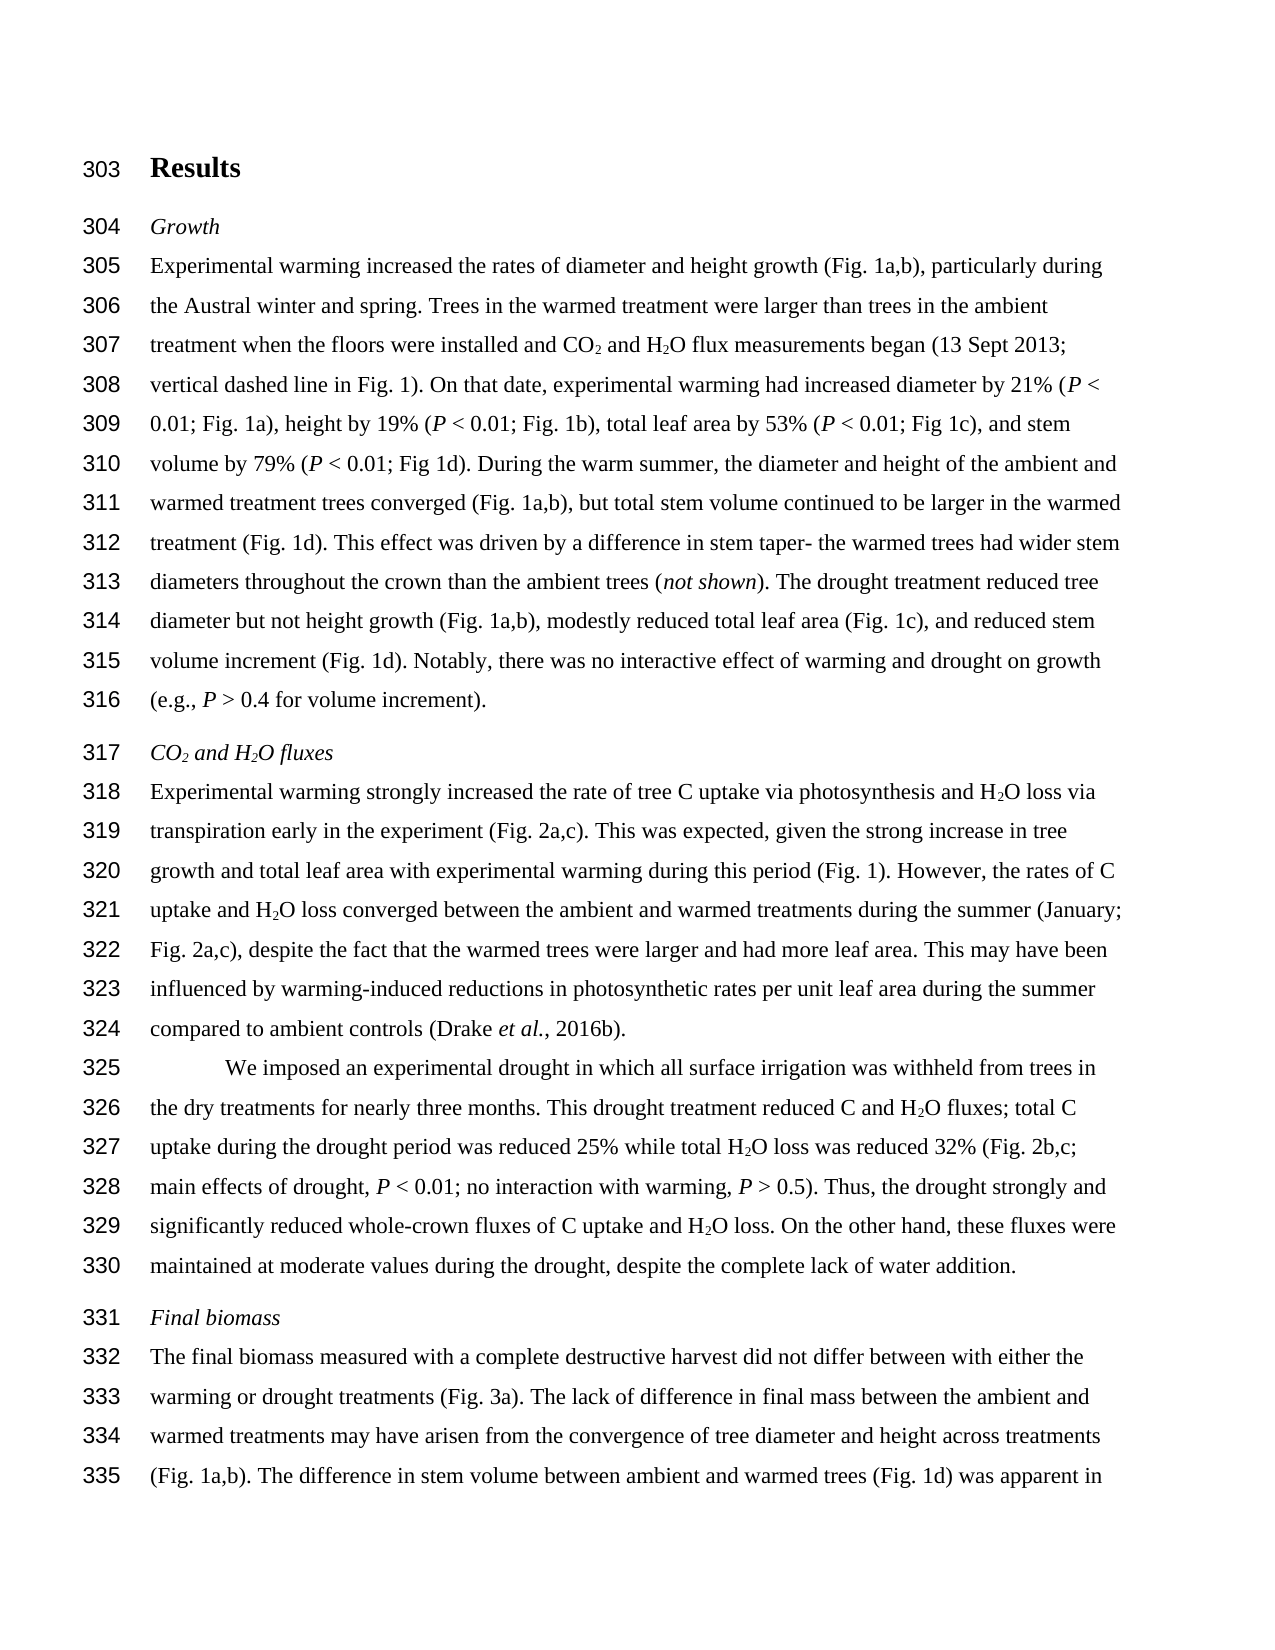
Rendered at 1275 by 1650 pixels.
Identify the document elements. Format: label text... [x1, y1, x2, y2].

text CO2 and H2O fluxes [150, 738, 1125, 765]
text Experimental warming strongly increased the rate of tree C uptake via photosynthesis and H2O loss via transpiration early in the experiment (Fig. 2a,c). This was expected, given the strong increase in tree growth and total leaf area with experimental warming during this period (Fig. 1). However, the rates of C uptake and H2O loss converged between the ambient and warmed treatments during the summer (January; Fig. 2a,c), despite the fact that the warmed trees were larger and had more leaf area. This may have been influenced by warming-induced reductions in photosynthetic rates per unit leaf area during the summer compared to ambient controls (Drake et al., 2016b). [150, 778, 1125, 1041]
text Final biomass [150, 1304, 1125, 1330]
text We imposed an experimental drought in which all surface irrigation was withheld from trees in the dry treatments for nearly three months. This drought treatment reduced C and H2O fluxes; total C uptake during the drought period was reduced 25% while total H2O loss was reduced 32% (Fig. 2b,c; main effects of drought, P < 0.01; no interaction with warming, P > 0.5). Thus, the drought strongly and significantly reduced whole-crown fluxes of C uptake and H2O loss. On the other hand, these fluxes were maintained at moderate values during the drought, despite the complete lack of water addition. [150, 1054, 1125, 1278]
text Results [150, 150, 1125, 183]
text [150, 1343, 1125, 1488]
text Growth [150, 213, 1125, 239]
text Experimental warming increased the rates of diameter and height growth (Fig. 1a,b), particularly during the Austral winter and spring. Trees in the warmed treatment were larger than trees in the ambient treatment when the floors were installed and CO2 and H2O flux measurements began (13 Sept 2013; vertical dashed line in Fig. 1). On that date, experimental warming had increased diameter by 21% (P < 0.01; Fig. 1a), height by 19% (P < 0.01; Fig. 1b), total leaf area by 53% (P < 0.01; Fig 1c), and stem volume by 79% (P < 0.01; Fig 1d). During the warm summer, the diameter and height of the ambient and warmed treatment trees converged (Fig. 1a,b), but total stem volume continued to be larger in the warmed treatment (Fig. 1d). This effect was driven by a difference in stem taper- the warmed trees had wider stem diameters throughout the crown than the ambient trees (not shown). The drought treatment reduced tree diameter but not height growth (Fig. 1a,b), modestly reduced total leaf area (Fig. 1c), and reduced stem volume increment (Fig. 1d). Notably, there was no interactive effect of warming and drought on growth (e.g., P > 0.4 for volume increment). [150, 252, 1125, 713]
